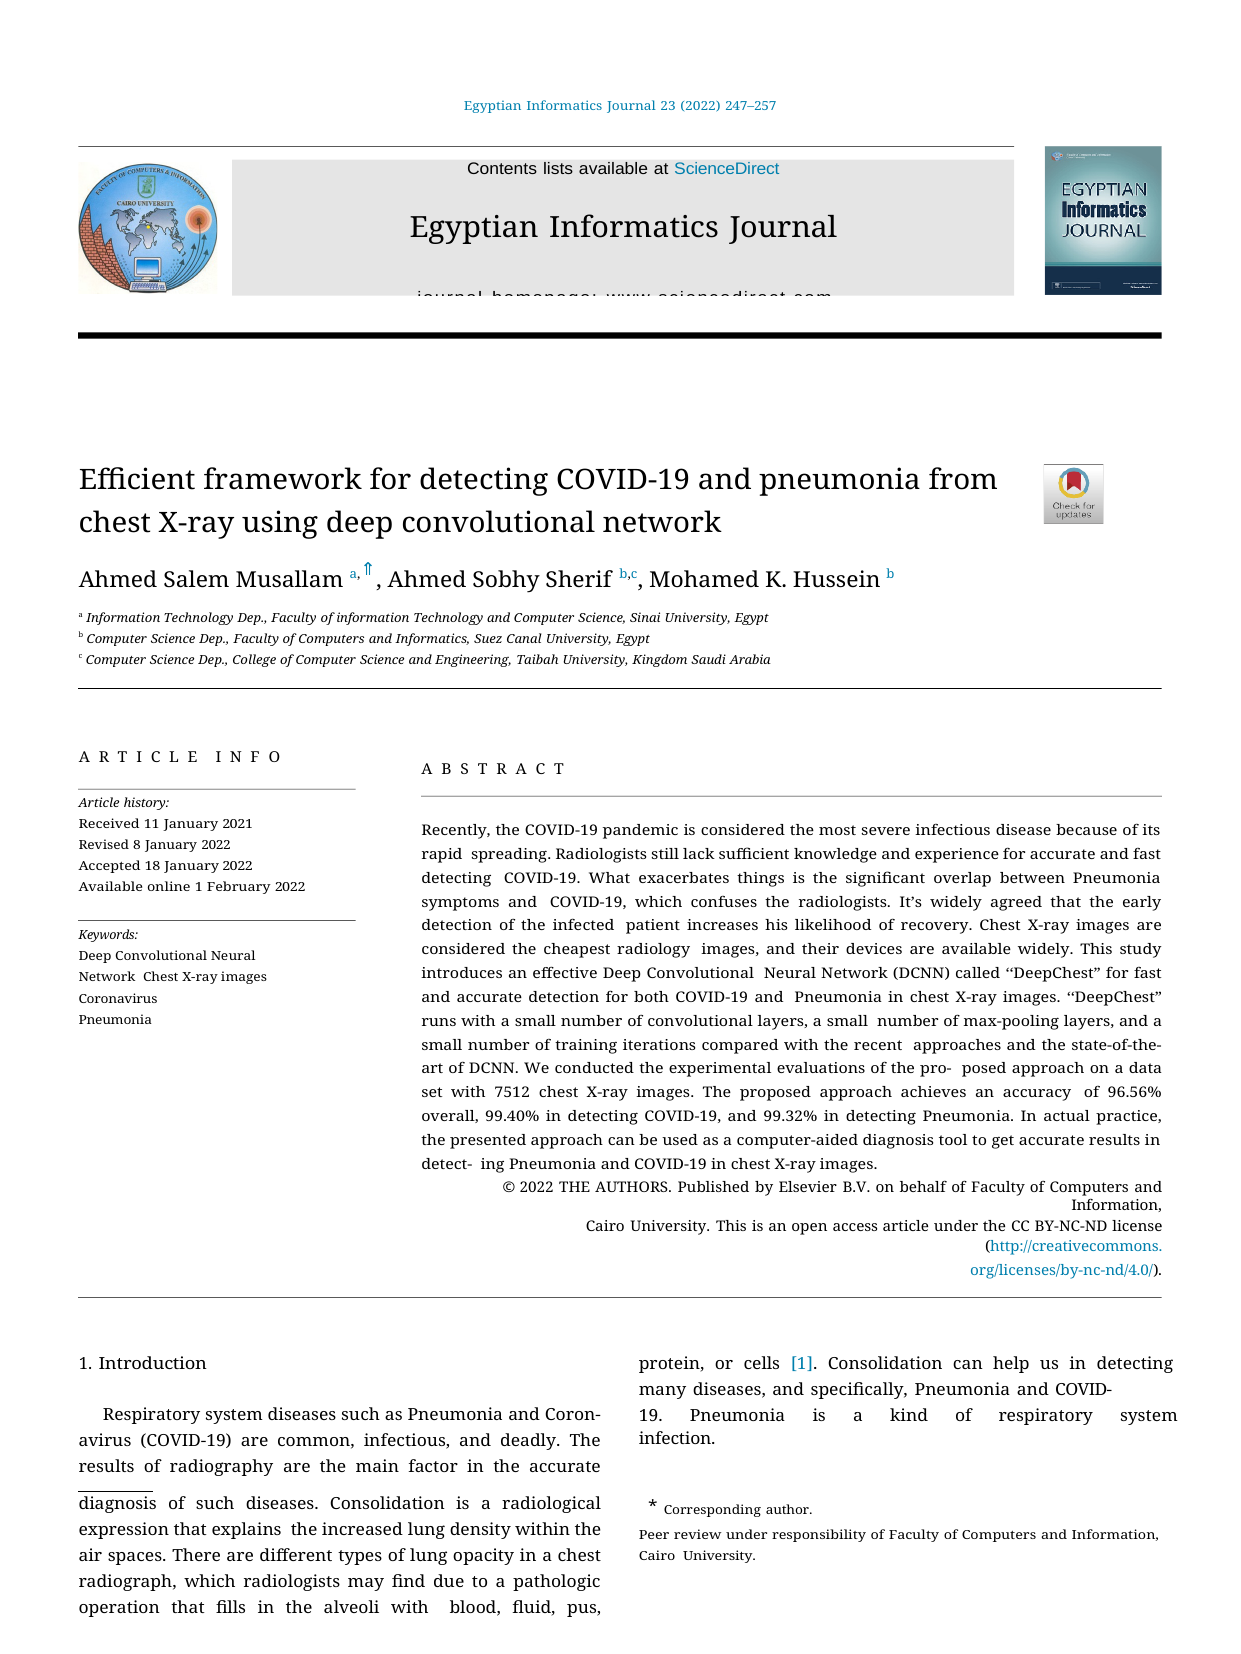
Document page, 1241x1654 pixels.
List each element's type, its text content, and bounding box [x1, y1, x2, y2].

text Accepted 18 January 2022 [78, 857, 312, 874]
text Keywords: [78, 926, 312, 943]
text Received 11 January 2021 [78, 815, 312, 832]
picture [480, 103, 488, 113]
text Ahmed Salem Musallam a,⇑, Ahmed Sobhy Sherif b,c, Mohamed K. Hussein b [78, 556, 1178, 594]
text Deep Convolutional Neural Network Chest X-ray images [78, 947, 312, 986]
text b Computer Science Dep., Faculty of Computers and Informatics, Suez Canal University, Egypt [78, 630, 1178, 647]
text Revised 8 January 2022 [78, 836, 312, 853]
picture [1128, 1267, 1136, 1273]
text a b s t r a c t [421, 754, 1178, 779]
picture [619, 103, 625, 110]
text Peer review under responsibility of Faculty of Computers and Information, Cairo University. [638, 1526, 1178, 1564]
text Coronavirus Pneumonia [78, 990, 216, 1028]
picture [1124, 1264, 1128, 1277]
text * Corresponding author. [648, 1495, 1178, 1519]
picture [1148, 1264, 1152, 1277]
picture [994, 1264, 999, 1277]
picture [612, 103, 618, 110]
text Cairo University. This is an open access article under the CC BY-NC-ND license (http://creativecommons. [409, 1216, 1162, 1256]
picture [987, 1267, 994, 1273]
picture [1027, 1240, 1031, 1253]
picture [1055, 1264, 1059, 1277]
picture [350, 571, 356, 578]
text c Computer Science Dep., College of Computer Science and Engineering, Taibah University, Kingdom Saudi Arabia [78, 651, 1178, 668]
picture [1044, 146, 1162, 295]
picture [496, 102, 503, 110]
picture [78, 162, 218, 294]
text © 2022 THE AUTHORS. Published by Elsevier B.V. on behalf of Faculty of Computers and Information, [409, 1178, 1162, 1214]
picture [1043, 464, 1104, 524]
text a r t i c l e i n f o [78, 742, 312, 767]
picture [1023, 1240, 1027, 1253]
text Respiratory system diseases such as Pneumonia and Coron- avirus (COVID-19) are common, infectious, and deadly. The results of radiography are the main factor in the accurate diagnosis of such diseases. Consolidation is a radiological expression that explains the increased lung density within the air spaces. There are different types of lung opacity in a chest radiograph, which radiologists may find due to a pathologic operation that fills in the alveoli with blood, fluid, pus, protein, or cells [1]. Consolidation can help us in detecting many diseases, and specifically, Pneumonia and COVID- [78, 1403, 601, 1619]
text org/licenses/by-nc-nd/4.0/). [409, 1259, 1162, 1279]
text a Information Technology Dep., Faculty of information Technology and Computer Science, Sinai University, Egypt [78, 609, 1178, 627]
text Egyptian Informatics Journal 23 (2022) 247–257 [67, 97, 1174, 114]
list Introduction [78, 1352, 605, 1374]
text Efficient framework for detecting COVID-19 and pneumonia from chest X-ray using deep convolutional network [78, 459, 1014, 540]
picture [762, 101, 768, 110]
text Article history: [78, 794, 312, 812]
text Recently, the COVID-19 pandemic is considered the most severe infectious disease because of its rapid spreading. Radiologists still lack sufficient knowledge and experience for accurate and fast detecting COVID-19. What exacerbates things is the significant overlap between Pneumonia symptoms and COVID-19, which confuses the radiologists. It’s widely agreed that the early detection of the infected patient increases his likelihood of recovery. Chest X-ray images are considered the cheapest radiology images, and their devices are available widely. This study introduces an effective Deep Convolutional Neural Network (DCNN) called ‘‘DeepChest” for fast and accurate detection for both COVID-19 and Pneumonia in chest X-ray images. ‘‘DeepChest” runs with a small number of convolutional layers, a small number of max-pooling layers, and a small number of training iterations compared with the recent approaches and the state-of-the-art of DCNN. We conducted the experimental evaluations of the pro- posed approach on a data set with 7512 chest X-ray images. The proposed approach achieves an accuracy of 96.56% overall, 99.40% in detecting COVID-19, and 99.32% in detecting Pneumonia. In actual practice, the presented approach can be used as a computer-aided diagnosis tool to get accurate results in detect- ing Pneumonia and COVID-19 in chest X-ray images. [421, 820, 1162, 1174]
text Available online 1 February 2022 [78, 878, 312, 895]
text 19. Pneumonia is a kind of respiratory system infection. [638, 1404, 1178, 1449]
